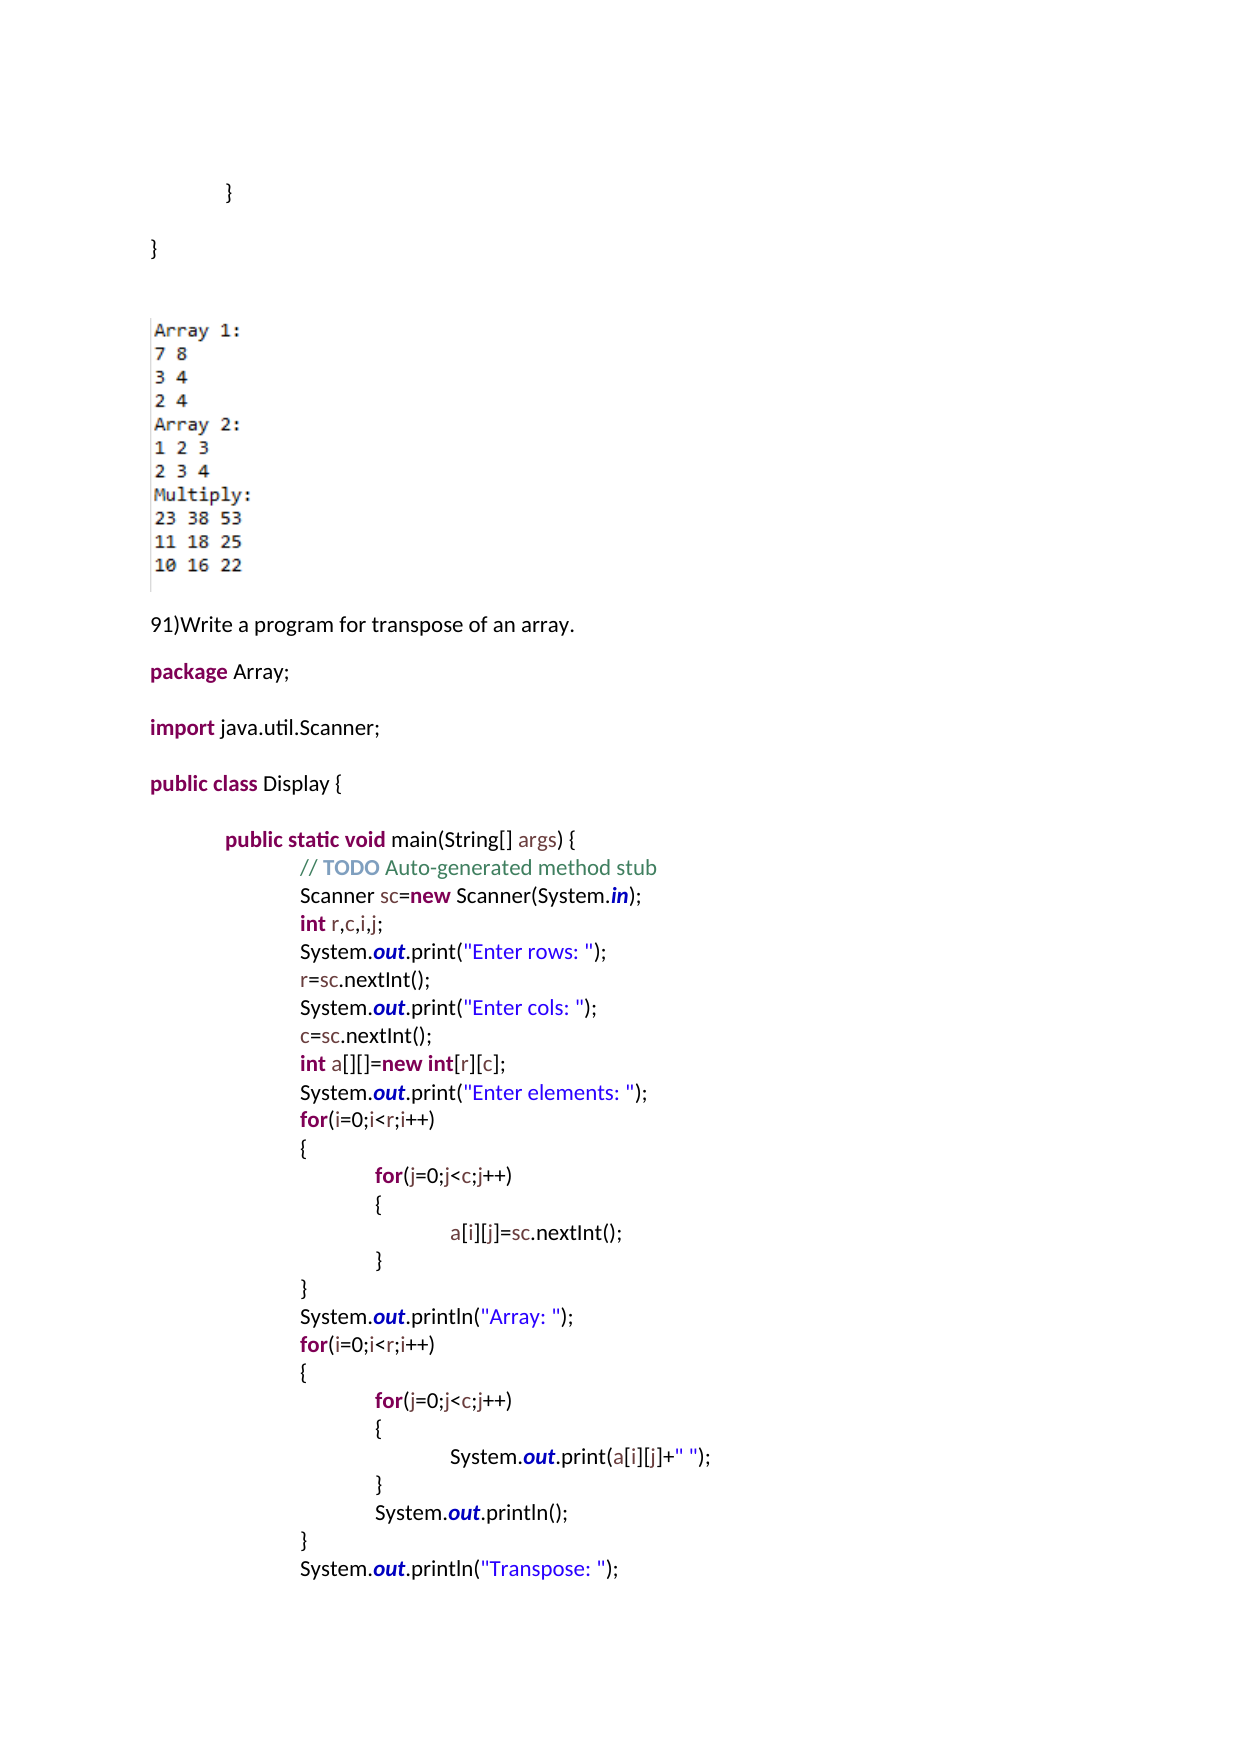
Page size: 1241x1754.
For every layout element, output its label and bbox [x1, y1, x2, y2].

picture [150, 318, 333, 592]
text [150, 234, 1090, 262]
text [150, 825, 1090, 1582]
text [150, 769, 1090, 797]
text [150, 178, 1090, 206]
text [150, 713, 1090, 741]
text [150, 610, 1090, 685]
